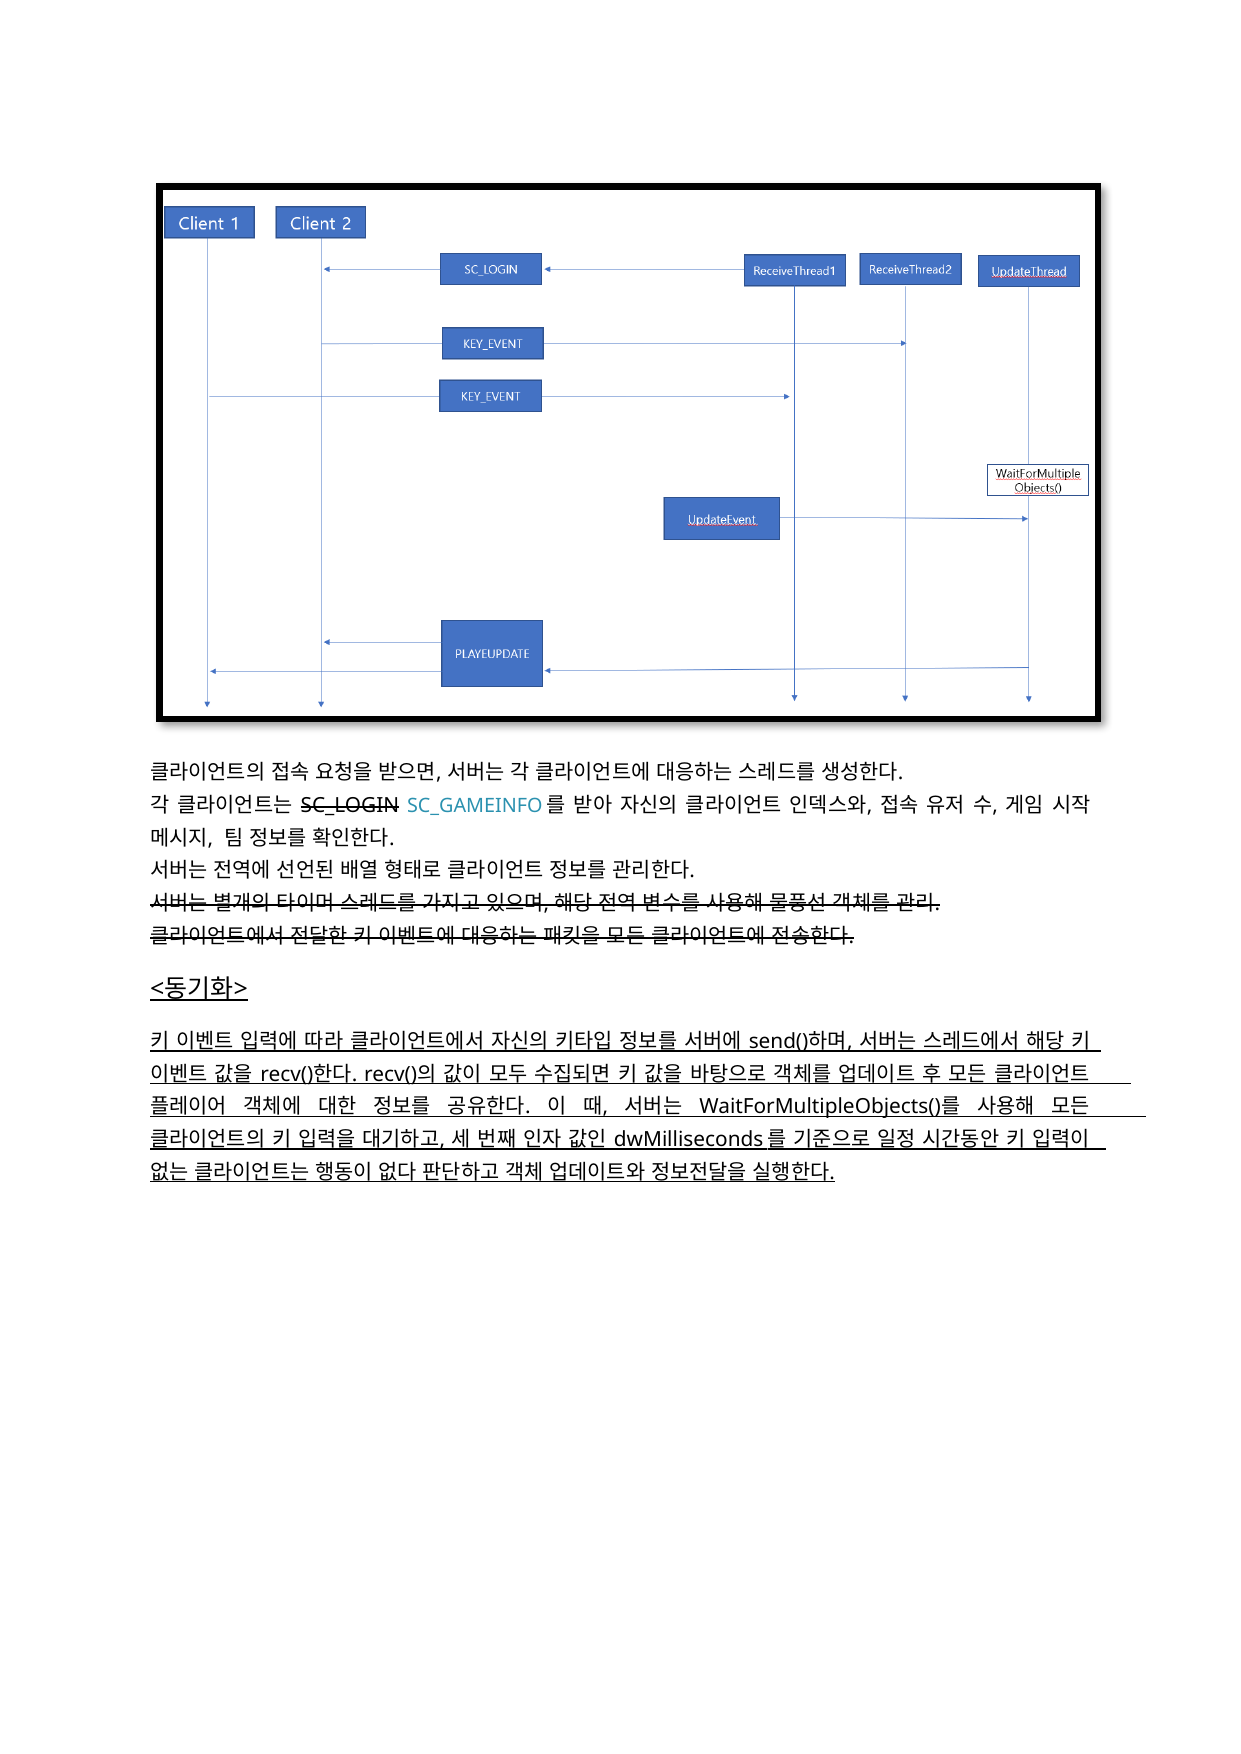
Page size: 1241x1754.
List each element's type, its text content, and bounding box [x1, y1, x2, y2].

text 키 이벤트 입력에 따라 클라이언트에서 자신의 키타입 정보를 서버에 send()하며, 서버는 스레드에서 해당 키 이벤트 값을 recv()한다. recv()의 값이 모두 수집되면 키 값을 바탕으로 객체를 업데이트 후 모든 클라이언트 플레이어 객체에 대한 정보를 공유한다. 이 때, 서버는 WaitForMultipleObjects()를 사용해 모든 클라이언트의 키 입력을 대기하고, 세 번째 인자 값인 dwMilliseconds를 기준으로 일정 시간동안 키 입력이 없는 클라이언트는 행동이 없다 판단하고 객체 업데이트와 정보전달을 실행한다. [150, 1084, 1090, 1116]
picture [163, 190, 1095, 716]
text <동기화> [150, 968, 1090, 1005]
text 키 이벤트 입력에 따라 클라이언트에서 자신의 키타입 정보를 서버에 send()하며, 서버는 스레드에서 해당 키 이벤트 값을 recv()한다. recv()의 값이 모두 수집되면 키 값을 바탕으로 객체를 업데이트 후 모든 클라이언트 플레이어 객체에 대한 정보를 공유한다. 이 때, 서버는 WaitForMultipleObjects()를 사용해 모든 클라이언트의 키 입력을 대기하고, 세 번째 인자 값인 dwMilliseconds를 기준으로 일정 시간동안 키 입력이 없는 클라이언트는 행동이 없다 판단하고 객체 업데이트와 정보전달을 실행한다. [150, 1117, 1090, 1148]
text 키 이벤트 입력에 따라 클라이언트에서 자신의 키타입 정보를 서버에 send()하며, 서버는 스레드에서 해당 키 이벤트 값을 recv()한다. recv()의 값이 모두 수집되면 키 값을 바탕으로 객체를 업데이트 후 모든 클라이언트 플레이어 객체에 대한 정보를 공유한다. 이 때, 서버는 WaitForMultipleObjects()를 사용해 모든 클라이언트의 키 입력을 대기하고, 세 번째 인자 값인 dwMilliseconds를 기준으로 일정 시간동안 키 입력이 없는 클라이언트는 행동이 없다 판단하고 객체 업데이트와 정보전달을 실행한다. [150, 1052, 1090, 1083]
text 클라이언트의 접속 요청을 받으면, 서버는 각 클라이언트에 대응하는 스레드를 생성한다. 각 클라이언트는 SC_LOGIN SC_GAMEINFO를 받아 자신의 클라이언트 인덱스와, 접속 유저 수, 게임 시작 메시지, 팀 정보를 확인한다. 서버는 전역에 선언된 배열 형태로 클라이언트 정보를 관리한다. 서버는 별개의 타이머 스레드를 가지고 있으며, 해당 전역 변수를 사용해 물풍선 객체를 관리. 클라이언트에서 전달한 키 이벤트에 대응하는 패킷을 모든 클라이언트에 전송한다. [150, 756, 1090, 949]
text 키 이벤트 입력에 따라 클라이언트에서 자신의 키타입 정보를 서버에 send()하며, 서버는 스레드에서 해당 키 이벤트 값을 recv()한다. recv()의 값이 모두 수집되면 키 값을 바탕으로 객체를 업데이트 후 모든 클라이언트 플레이어 객체에 대한 정보를 공유한다. 이 때, 서버는 WaitForMultipleObjects()를 사용해 모든 클라이언트의 키 입력을 대기하고, 세 번째 인자 값인 dwMilliseconds를 기준으로 일정 시간동안 키 입력이 없는 클라이언트는 행동이 없다 판단하고 객체 업데이트와 정보전달을 실행한다. [150, 1150, 1090, 1185]
